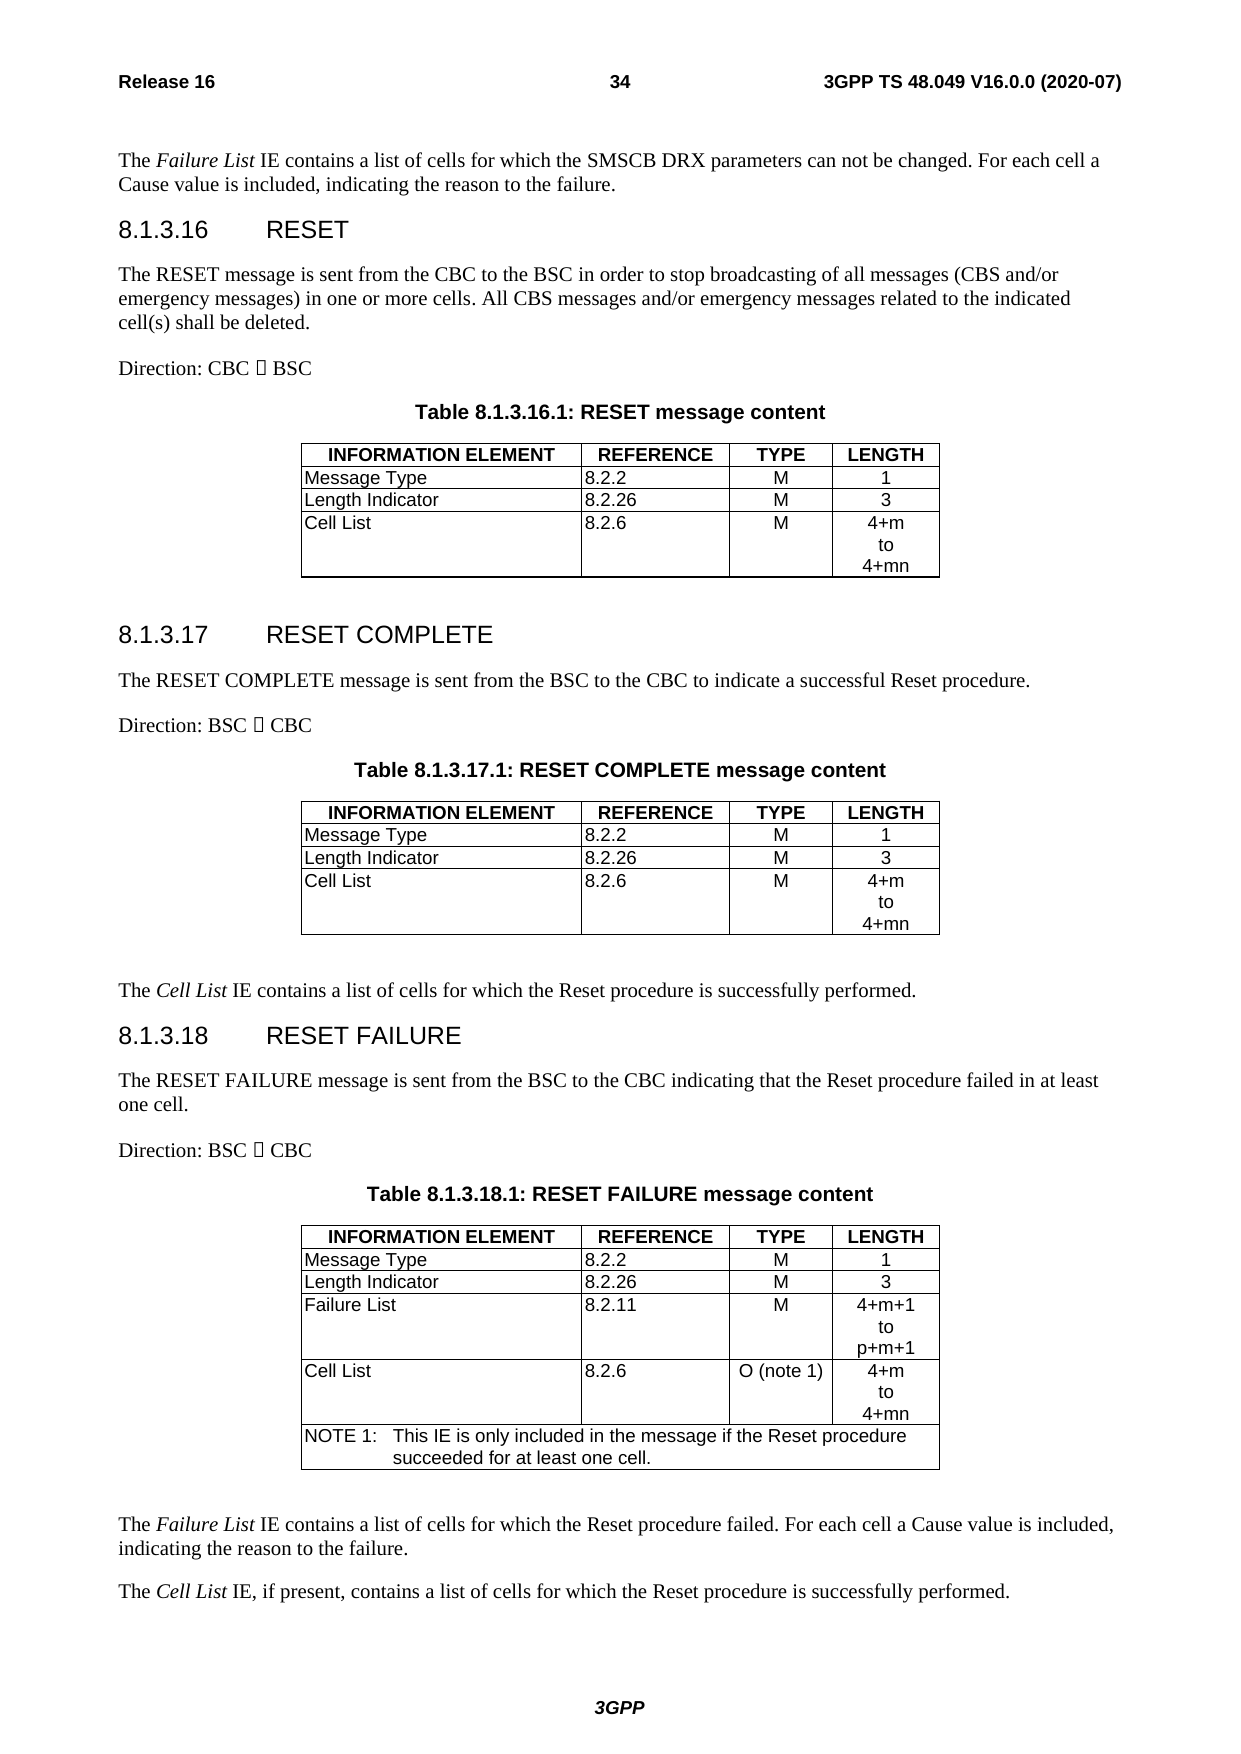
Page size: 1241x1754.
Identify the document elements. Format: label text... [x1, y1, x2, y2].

table_cell O (note 1) [730, 1360, 832, 1424]
text The Failure List IE contains a list of cells for which the Reset procedure failed. For each cell a Cause value is included, indicating the reason to the failure. [118, 1512, 1122, 1560]
table_cell 4+m to 4+mn [833, 1360, 939, 1424]
text Direction: BSC  CBC [118, 711, 1122, 739]
table_cell 4+m+1 to p+m+1 [833, 1294, 939, 1358]
table_cell Message Type [302, 467, 581, 488]
table_cell Message Type [302, 1249, 581, 1270]
table_header LENGTH [833, 444, 939, 466]
table_cell M [730, 467, 832, 488]
table_header INFORMATION ELEMENT [302, 1226, 581, 1248]
table_cell 8.2.26 [582, 847, 729, 868]
table_header TYPE [730, 802, 832, 823]
text The RESET COMPLETE message is sent from the BSC to the CBC to indicate a successful Reset procedure. [118, 668, 1122, 692]
table_cell M [730, 869, 832, 934]
table_cell Failure List [302, 1294, 581, 1358]
text The Failure List IE contains a list of cells for which the SMSCB DRX parameters can not be changed. For each cell a Cause value is included, indicating the reason to the failure. [118, 148, 1122, 196]
table_cell 3 [833, 1271, 939, 1293]
table_header TYPE [730, 1226, 832, 1248]
text Table 8.1.3.16.1: RESET message content [118, 400, 1122, 424]
table_cell 8.2.26 [582, 489, 729, 511]
table_cell Cell List [302, 869, 581, 934]
table_header REFERENCE [582, 444, 729, 466]
text The Cell List IE contains a list of cells for which the Reset procedure is successfully performed. [118, 978, 1122, 1002]
table_cell 8.2.2 [582, 467, 729, 488]
subtitle 8.1.3.17 RESET COMPLETE [118, 620, 1122, 649]
table_cell M [730, 1294, 832, 1358]
table_header TYPE [730, 444, 832, 466]
subtitle 8.1.3.16 RESET [118, 214, 1122, 243]
table_header INFORMATION ELEMENT [302, 444, 581, 466]
table_cell 8.2.2 [582, 1249, 729, 1270]
table_cell Length Indicator [302, 1271, 581, 1293]
table_cell 3 [833, 847, 939, 868]
table_header REFERENCE [582, 802, 729, 823]
table_cell Length Indicator [302, 489, 581, 511]
table_cell NOTE 1: This IE is only included in the message if the Reset procedure succeeded for at least one cell. [302, 1425, 939, 1468]
table_cell 4+m to 4+mn [833, 869, 939, 934]
table_cell Cell List [302, 1360, 581, 1424]
table_cell M [730, 1249, 832, 1270]
table_cell M [730, 489, 832, 511]
text The RESET message is sent from the CBC to the BSC in order to stop broadcasting of all messages (CBS and/or emergency messages) in one or more cells. All CBS messages and/or emergency messages related to the indicated cell(s) shall be deleted. [118, 262, 1122, 334]
subtitle 8.1.3.18 RESET FAILURE [118, 1021, 1122, 1049]
table_header LENGTH [833, 1226, 939, 1248]
table_cell 1 [833, 467, 939, 488]
table_cell 8.2.26 [582, 1271, 729, 1293]
text Table 8.1.3.18.1: RESET FAILURE message content [118, 1182, 1122, 1206]
table_cell 8.2.6 [582, 512, 729, 576]
table_cell Cell List [302, 512, 581, 576]
table_cell 8.2.6 [582, 869, 729, 934]
table_cell 3 [833, 489, 939, 511]
table_cell 1 [833, 1249, 939, 1270]
table_cell 8.2.6 [582, 1360, 729, 1424]
table_cell Length Indicator [302, 847, 581, 868]
text Table 8.1.3.17.1: RESET COMPLETE message content [118, 758, 1122, 782]
table_cell 4+m to 4+mn [833, 512, 939, 576]
table_header INFORMATION ELEMENT [302, 802, 581, 823]
table_header REFERENCE [582, 1226, 729, 1248]
table_header LENGTH [833, 802, 939, 823]
table_cell M [730, 1271, 832, 1293]
text Direction: CBC  BSC [118, 353, 1122, 381]
table_cell M [730, 824, 832, 846]
table_cell M [730, 847, 832, 868]
table_cell 8.2.11 [582, 1294, 729, 1358]
table_cell M [730, 512, 832, 576]
text The Cell List IE, if present, contains a list of cells for which the Reset procedure is successfully performed. [118, 1579, 1122, 1603]
table_cell 8.2.2 [582, 824, 729, 846]
text The RESET FAILURE message is sent from the BSC to the CBC indicating that the Reset procedure failed in at least one cell. [118, 1068, 1122, 1116]
table_cell 1 [833, 824, 939, 846]
table_cell Message Type [302, 824, 581, 846]
text Direction: BSC  CBC [118, 1135, 1122, 1163]
